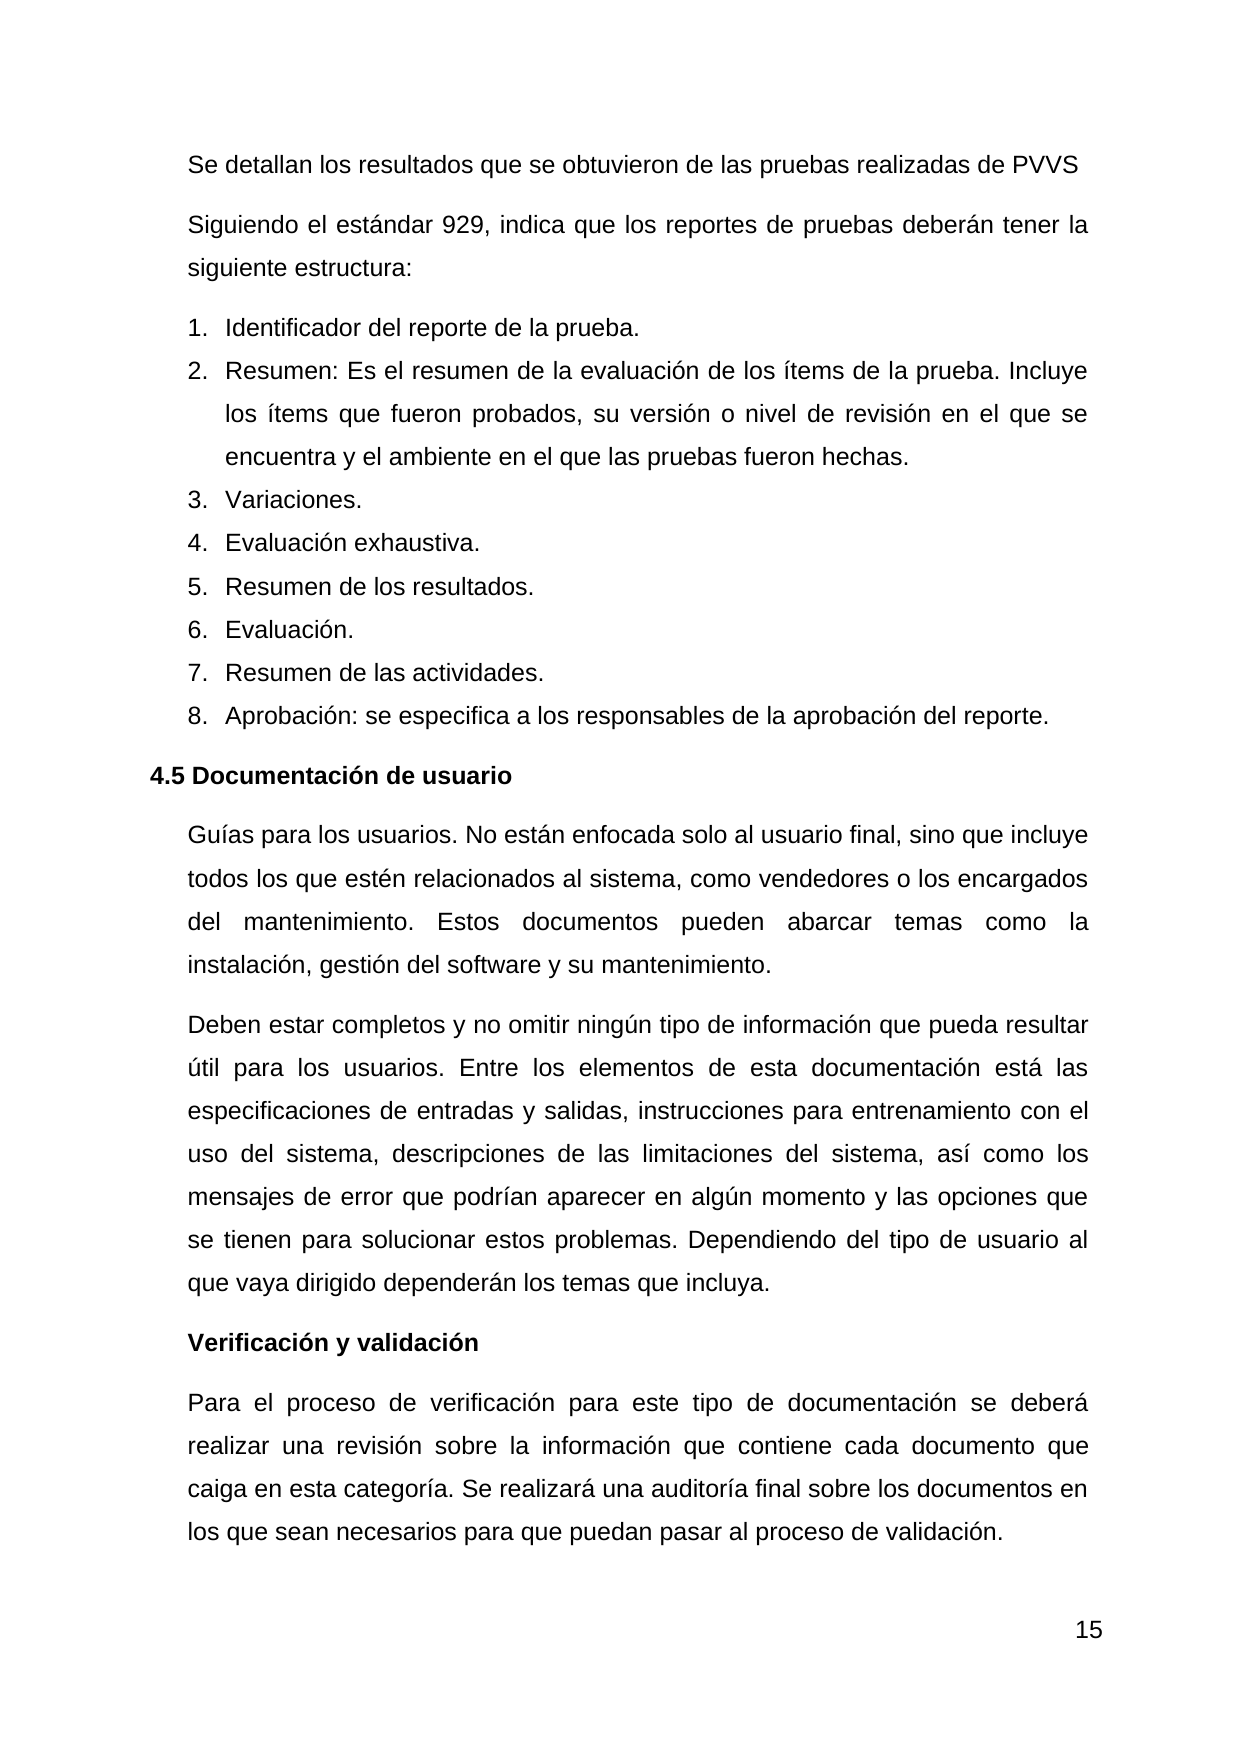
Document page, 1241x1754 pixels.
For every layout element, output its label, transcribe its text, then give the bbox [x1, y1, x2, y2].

text Verificación y validación [187, 1328, 1090, 1357]
text 4.5 Documentación de usuario [150, 761, 1090, 789]
list Identificador del reporte de la prueba. [187, 313, 1090, 341]
list Resumen: Es el resumen de la evaluación de los ítems de la prueba. Incluye los ítems que fueron probados, su versión o nivel de revisión en el que se encuentra y el ambiente en el que las pruebas fueron hechas. [187, 356, 1090, 471]
text Guías para los usuarios. No están enfocada solo al usuario final, sino que incluye todos los que estén relacionados al sistema, como vendedores o los encargados del mantenimiento. Estos documentos pueden abarcar temas como la instalación, gestión del software y su mantenimiento. [187, 820, 1090, 978]
list Variaciones. [187, 485, 1090, 514]
text Siguiendo el estándar 929, indica que los reportes de pruebas deberán tener la siguiente estructura: [187, 210, 1090, 282]
list Resumen de los resultados. [187, 571, 1090, 600]
list Evaluación exhaustiva. [187, 528, 1090, 557]
text Se detallan los resultados que se obtuvieron de las pruebas realizadas de PVVS [187, 150, 1090, 179]
text Deben estar completos y no omitir ningún tipo de información que pueda resultar útil para los usuarios. Entre los elementos de esta documentación está las especificaciones de entradas y salidas, instrucciones para entrenamiento con el uso del sistema, descripciones de las limitaciones del sistema, así como los mensajes de error que podrían aparecer en algún momento y las opciones que se tienen para solucionar estos problemas. Dependiendo del tipo de usuario al que vaya dirigido dependerán los temas que incluya. [187, 1009, 1090, 1297]
list Resumen de las actividades. [187, 658, 1090, 686]
text Para el proceso de verificación para este tipo de documentación se deberá realizar una revisión sobre la información que contiene cada documento que caiga en esta categoría. Se realizará una auditoría final sobre los documentos en los que sean necesarios para que puedan pasar al proceso de validación. [187, 1388, 1090, 1546]
list Aprobación: se especifica a los responsables de la aprobación del reporte. [187, 701, 1090, 729]
list Evaluación. [187, 614, 1090, 643]
